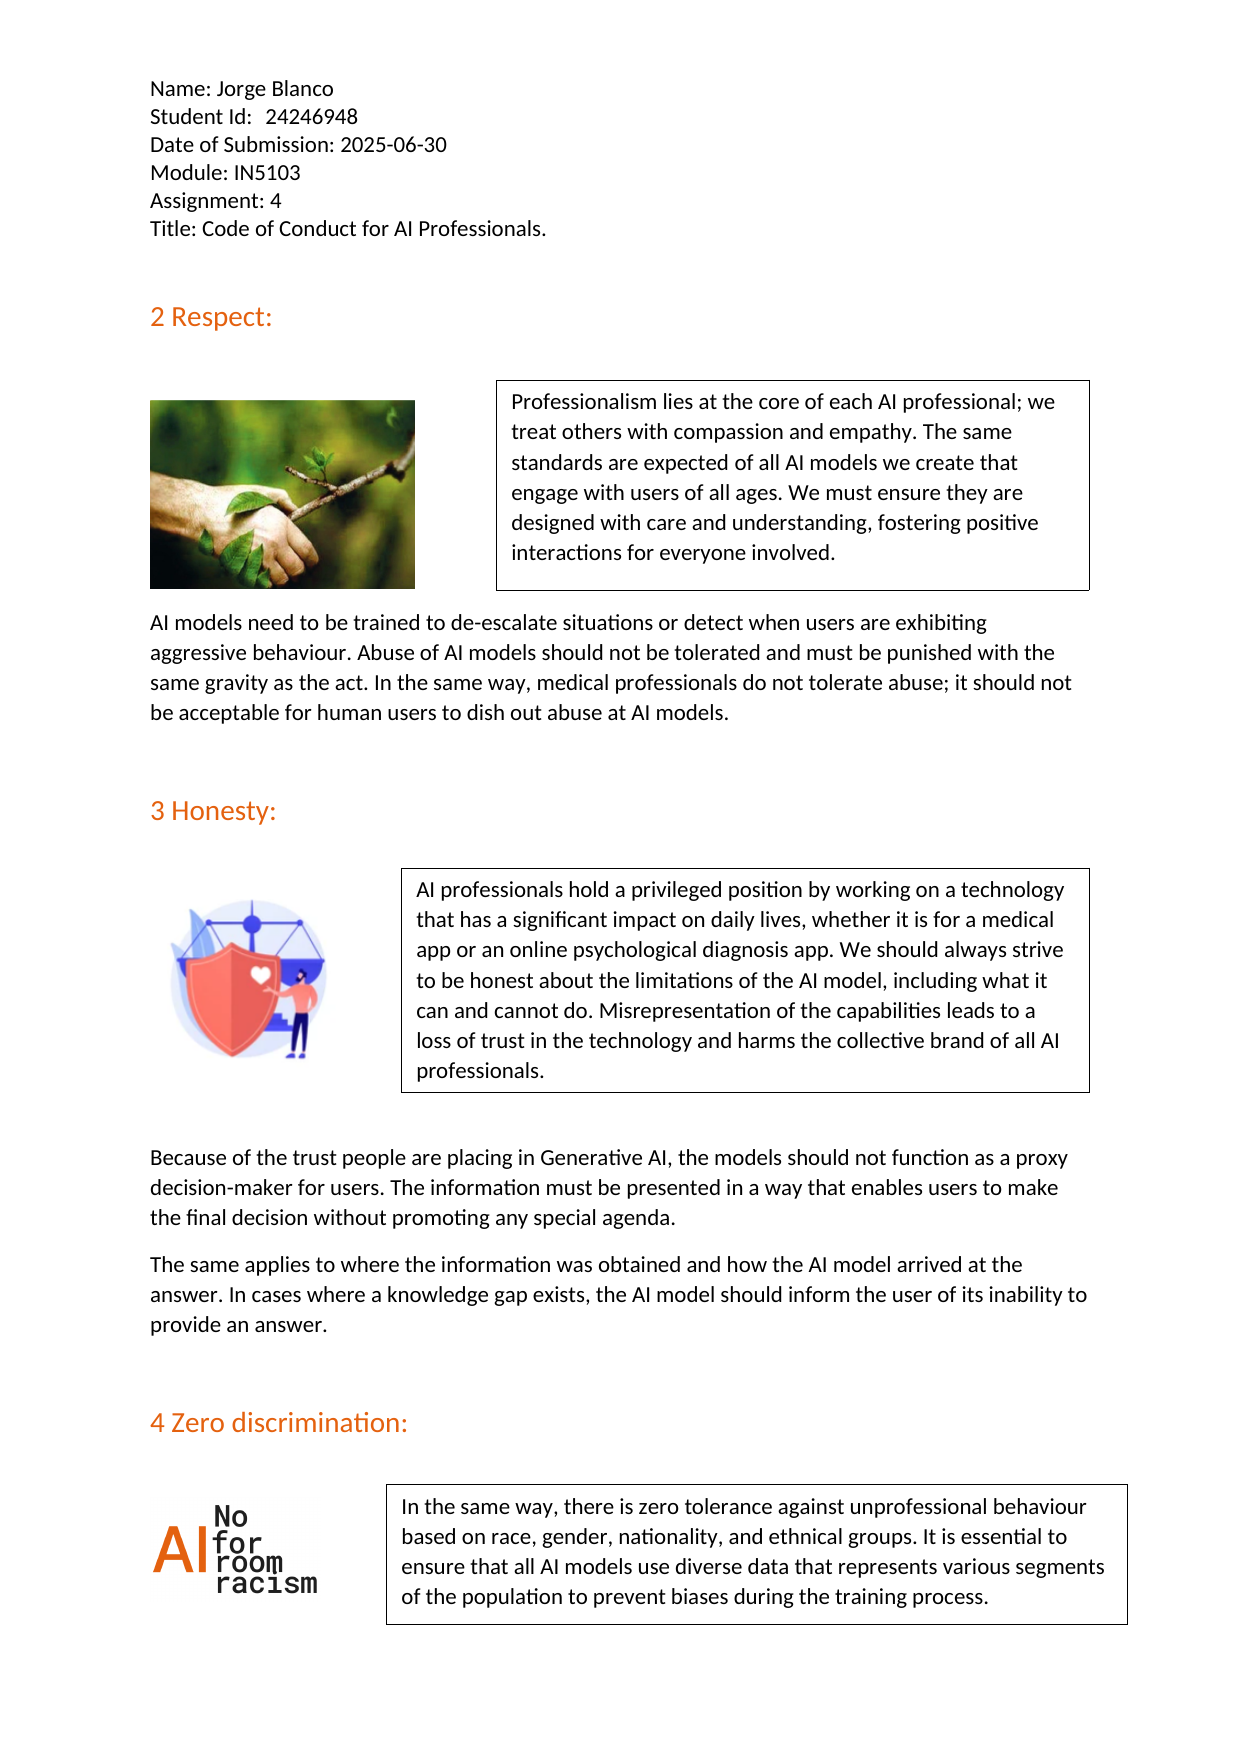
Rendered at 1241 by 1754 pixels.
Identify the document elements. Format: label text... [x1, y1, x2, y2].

picture [150, 399, 415, 589]
subtitle 4 Zero discrimination: [150, 1404, 1090, 1440]
subtitle 2 Respect: [150, 298, 1090, 333]
picture [150, 1497, 321, 1602]
text The same applies to where the information was obtained and how the AI model arrived at the answer. In cases where a knowledge gap exists, the AI model should inform the user of its inability to provide an answer. [150, 1250, 1090, 1338]
text Because of the trust people are placing in Generative AI, the models should not function as a proxy decision-maker for users. The information must be presented in a way that enables users to make the final decision without promoting any special agenda. [150, 1143, 1090, 1231]
picture [150, 885, 356, 1077]
text AI models need to be trained to de-escalate situations or detect when users are exhibiting aggressive behaviour. Abuse of AI models should not be tolerated and must be punished with the same gravity as the act. In the same way, medical professionals do not tolerate abuse; it should not be acceptable for human users to dish out abuse at AI models. [150, 608, 1090, 726]
subtitle 3 Honesty: [150, 792, 1090, 828]
